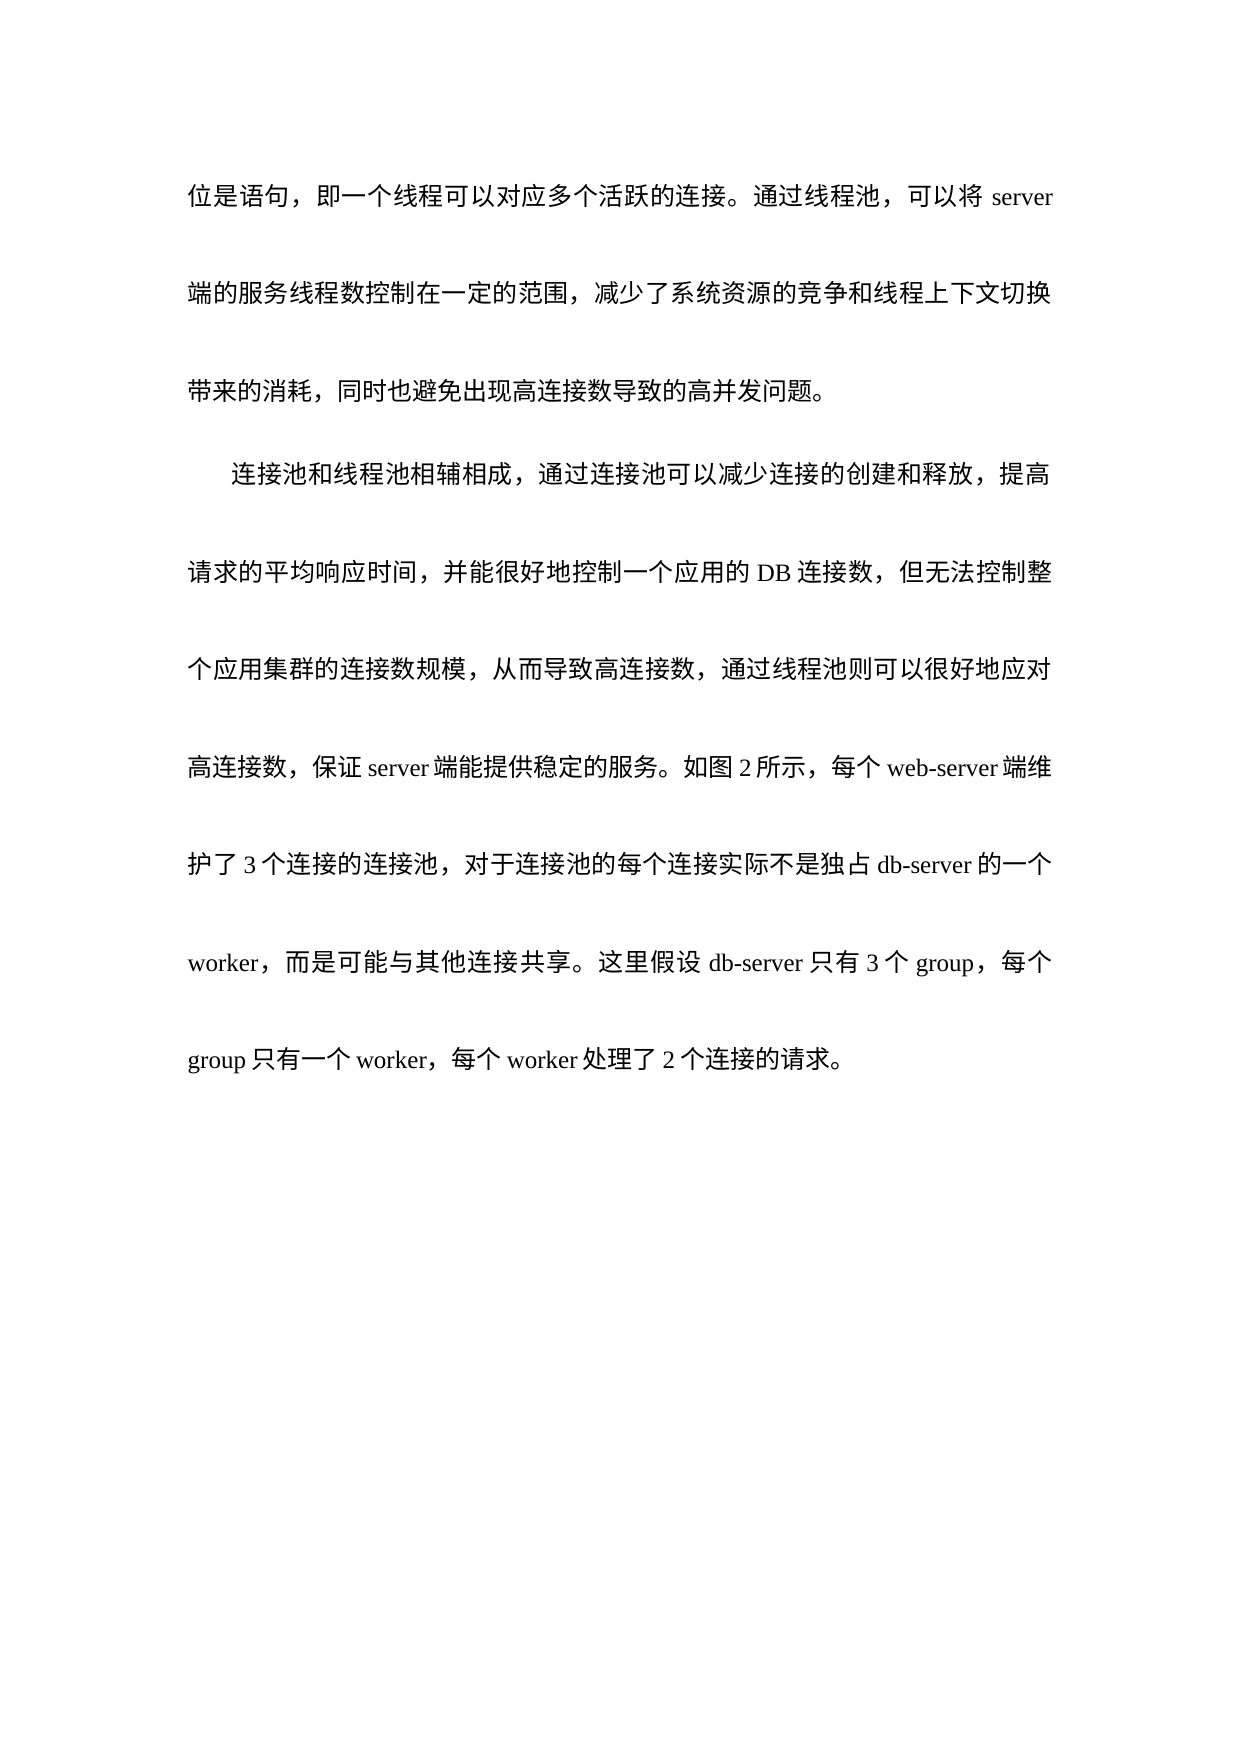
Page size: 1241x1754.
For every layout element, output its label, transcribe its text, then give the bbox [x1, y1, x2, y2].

text 连接池和线程池相辅相成，通过连接池可以减少连接的创建和释放，提高请求的平均响应时间，并能很好地控制一个应用的DB连接数，但无法控制整个应用集群的连接数规模，从而导致高连接数，通过线程池则可以很好地应对高连接数，保证server端能提供稳定的服务。如图2所示，每个web-server端维护了3个连接的连接池，对于连接池的每个连接实际不是独占db-server的一个worker，而是可能与其他连接共享。这里假设db-server只有3个group，每个group只有一个worker，每个worker处理了2个连接的请求。 [187, 440, 1053, 1090]
